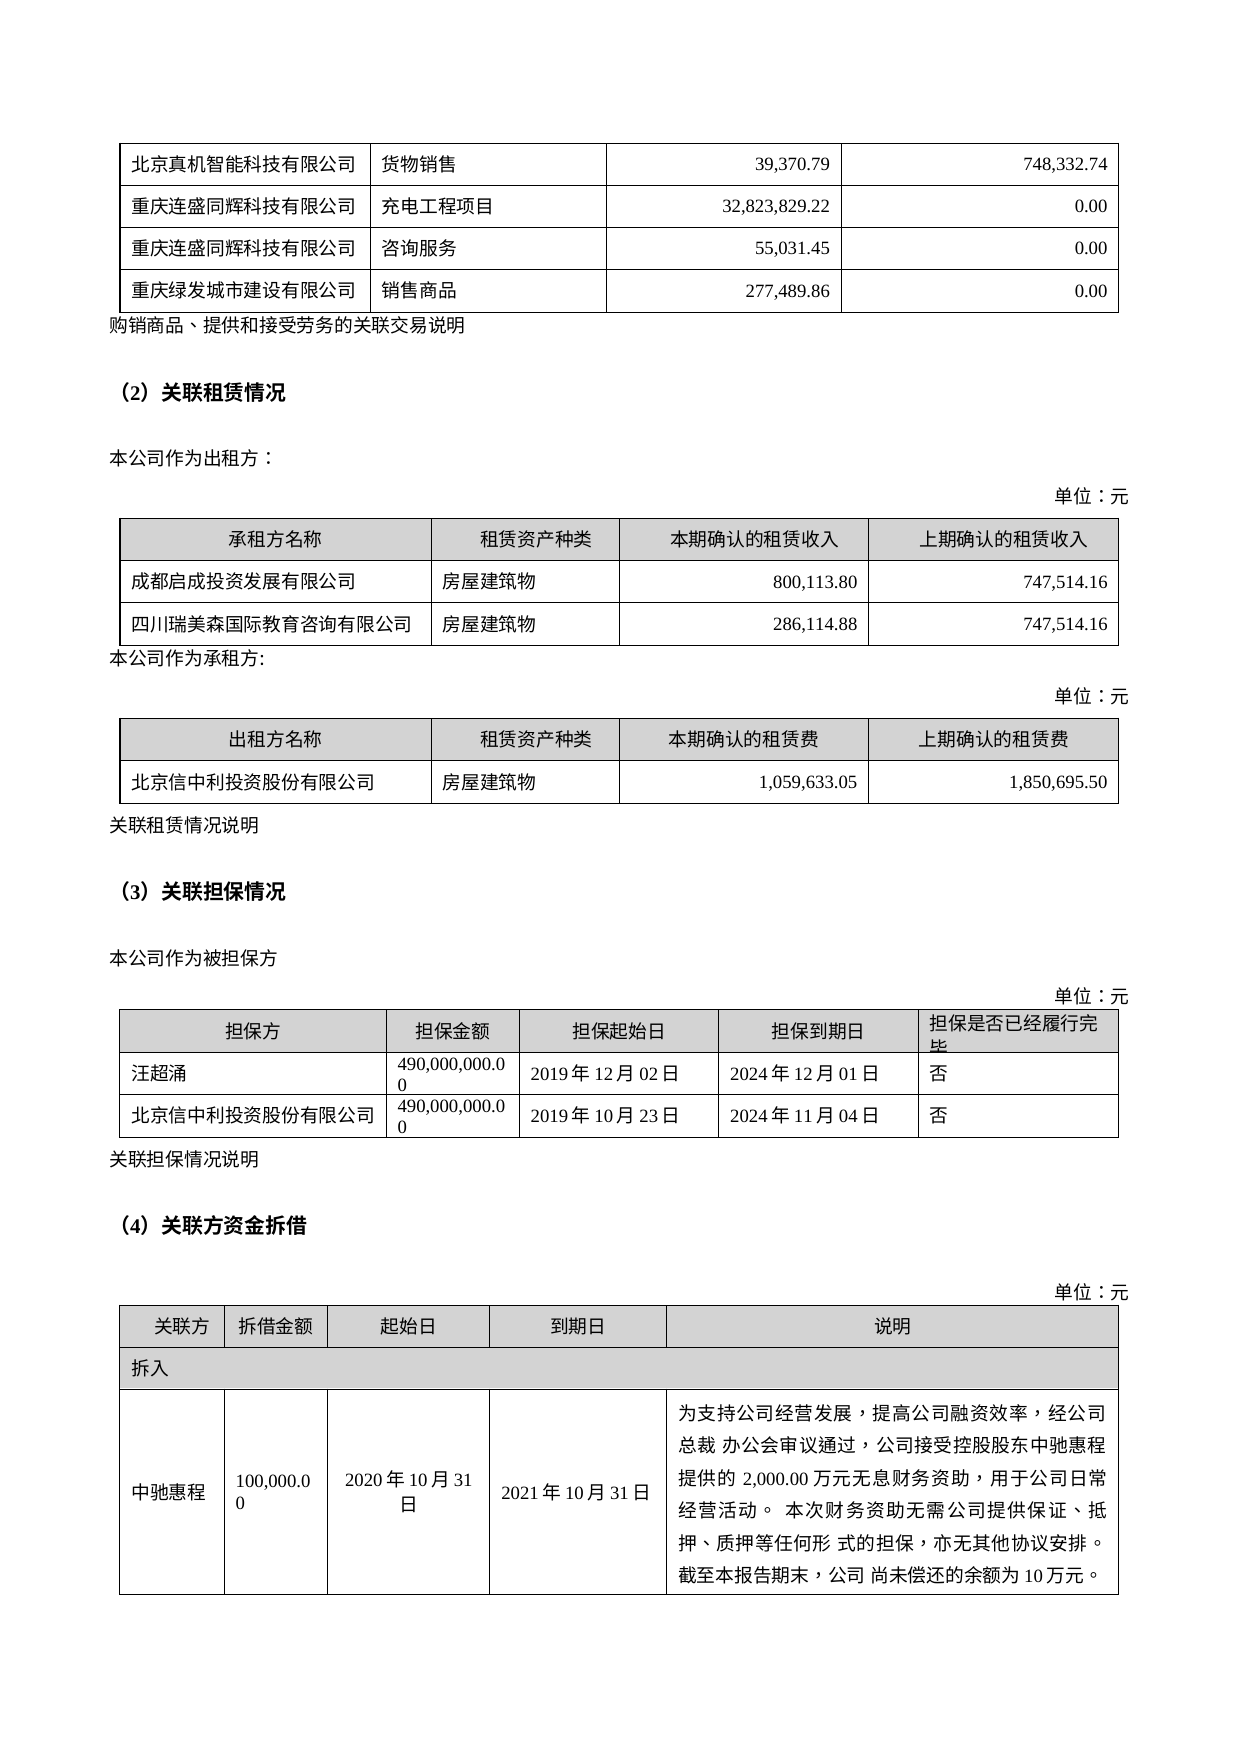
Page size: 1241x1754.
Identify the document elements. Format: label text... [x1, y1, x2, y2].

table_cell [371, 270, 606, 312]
text 单位：元 [109, 484, 1129, 509]
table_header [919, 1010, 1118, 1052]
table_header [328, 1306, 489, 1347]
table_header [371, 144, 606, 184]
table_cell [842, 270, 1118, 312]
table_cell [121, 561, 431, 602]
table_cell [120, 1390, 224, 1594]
subtitle （4）关联方资金拆借 [109, 1211, 1129, 1239]
text 关联担保情况说明 [109, 1146, 1129, 1171]
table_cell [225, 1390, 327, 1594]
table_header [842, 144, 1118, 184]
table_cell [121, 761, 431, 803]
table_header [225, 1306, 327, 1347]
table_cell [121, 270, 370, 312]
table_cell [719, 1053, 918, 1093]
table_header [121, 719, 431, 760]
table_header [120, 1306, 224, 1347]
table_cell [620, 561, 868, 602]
subtitle （3）关联担保情况 [109, 877, 1129, 906]
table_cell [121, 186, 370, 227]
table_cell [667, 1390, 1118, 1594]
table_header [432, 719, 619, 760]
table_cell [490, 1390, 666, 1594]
text 单位：元 [109, 684, 1129, 709]
text 本公司作为出租方： [109, 446, 1129, 471]
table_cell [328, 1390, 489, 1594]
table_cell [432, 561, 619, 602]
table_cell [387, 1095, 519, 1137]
text 关联租赁情况说明 [109, 812, 1129, 838]
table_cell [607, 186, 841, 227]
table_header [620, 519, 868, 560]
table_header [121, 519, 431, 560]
subtitle （2）关联租赁情况 [109, 378, 1129, 406]
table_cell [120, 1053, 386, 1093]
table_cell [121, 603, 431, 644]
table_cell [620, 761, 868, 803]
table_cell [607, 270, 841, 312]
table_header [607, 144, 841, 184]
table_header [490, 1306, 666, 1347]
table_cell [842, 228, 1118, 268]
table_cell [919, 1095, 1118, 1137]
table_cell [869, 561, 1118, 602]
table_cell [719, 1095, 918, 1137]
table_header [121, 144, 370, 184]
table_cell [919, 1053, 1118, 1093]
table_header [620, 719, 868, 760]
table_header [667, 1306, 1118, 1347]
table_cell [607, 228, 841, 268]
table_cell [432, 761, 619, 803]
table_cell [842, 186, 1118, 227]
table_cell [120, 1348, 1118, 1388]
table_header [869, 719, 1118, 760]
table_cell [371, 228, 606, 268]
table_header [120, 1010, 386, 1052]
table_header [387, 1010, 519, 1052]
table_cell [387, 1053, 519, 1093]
text 本公司作为承租方: [109, 646, 1129, 671]
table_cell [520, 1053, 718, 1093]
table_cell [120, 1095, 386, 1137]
text 本公司作为被担保方 [109, 946, 1129, 971]
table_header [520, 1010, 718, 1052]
text 购销商品、提供和接受劳务的关联交易说明 [109, 313, 1129, 338]
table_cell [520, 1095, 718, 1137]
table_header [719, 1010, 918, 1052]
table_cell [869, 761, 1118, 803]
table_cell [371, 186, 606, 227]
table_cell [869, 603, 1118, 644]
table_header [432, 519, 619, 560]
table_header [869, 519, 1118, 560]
text 单位：元 [109, 1279, 1129, 1304]
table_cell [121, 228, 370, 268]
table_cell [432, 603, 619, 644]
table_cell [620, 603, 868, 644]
text 单位：元 [109, 983, 1129, 1009]
